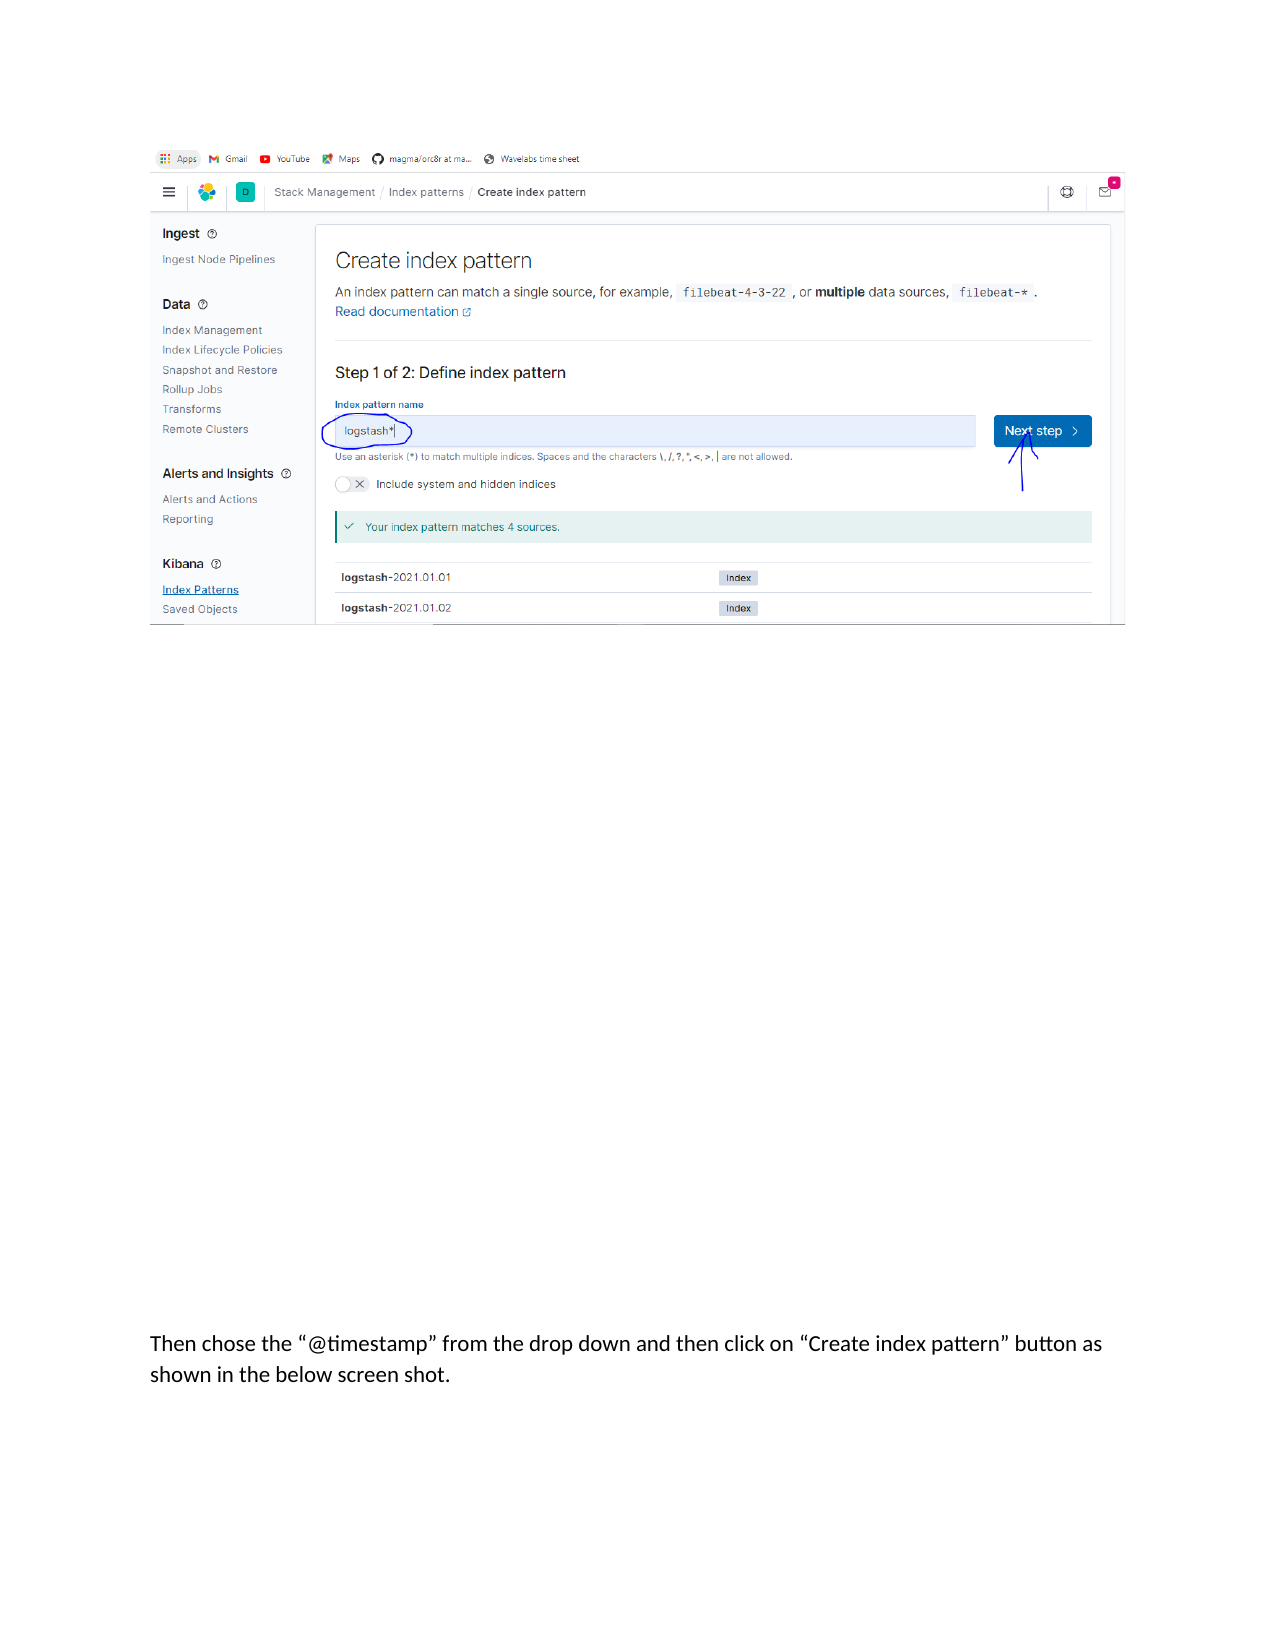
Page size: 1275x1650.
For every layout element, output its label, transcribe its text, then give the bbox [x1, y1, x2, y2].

picture [150, 150, 1125, 625]
text Then chose the “@timestamp” from the drop down and then click on “Create index pattern” button as shown in the below screen shot. [150, 1329, 1125, 1388]
